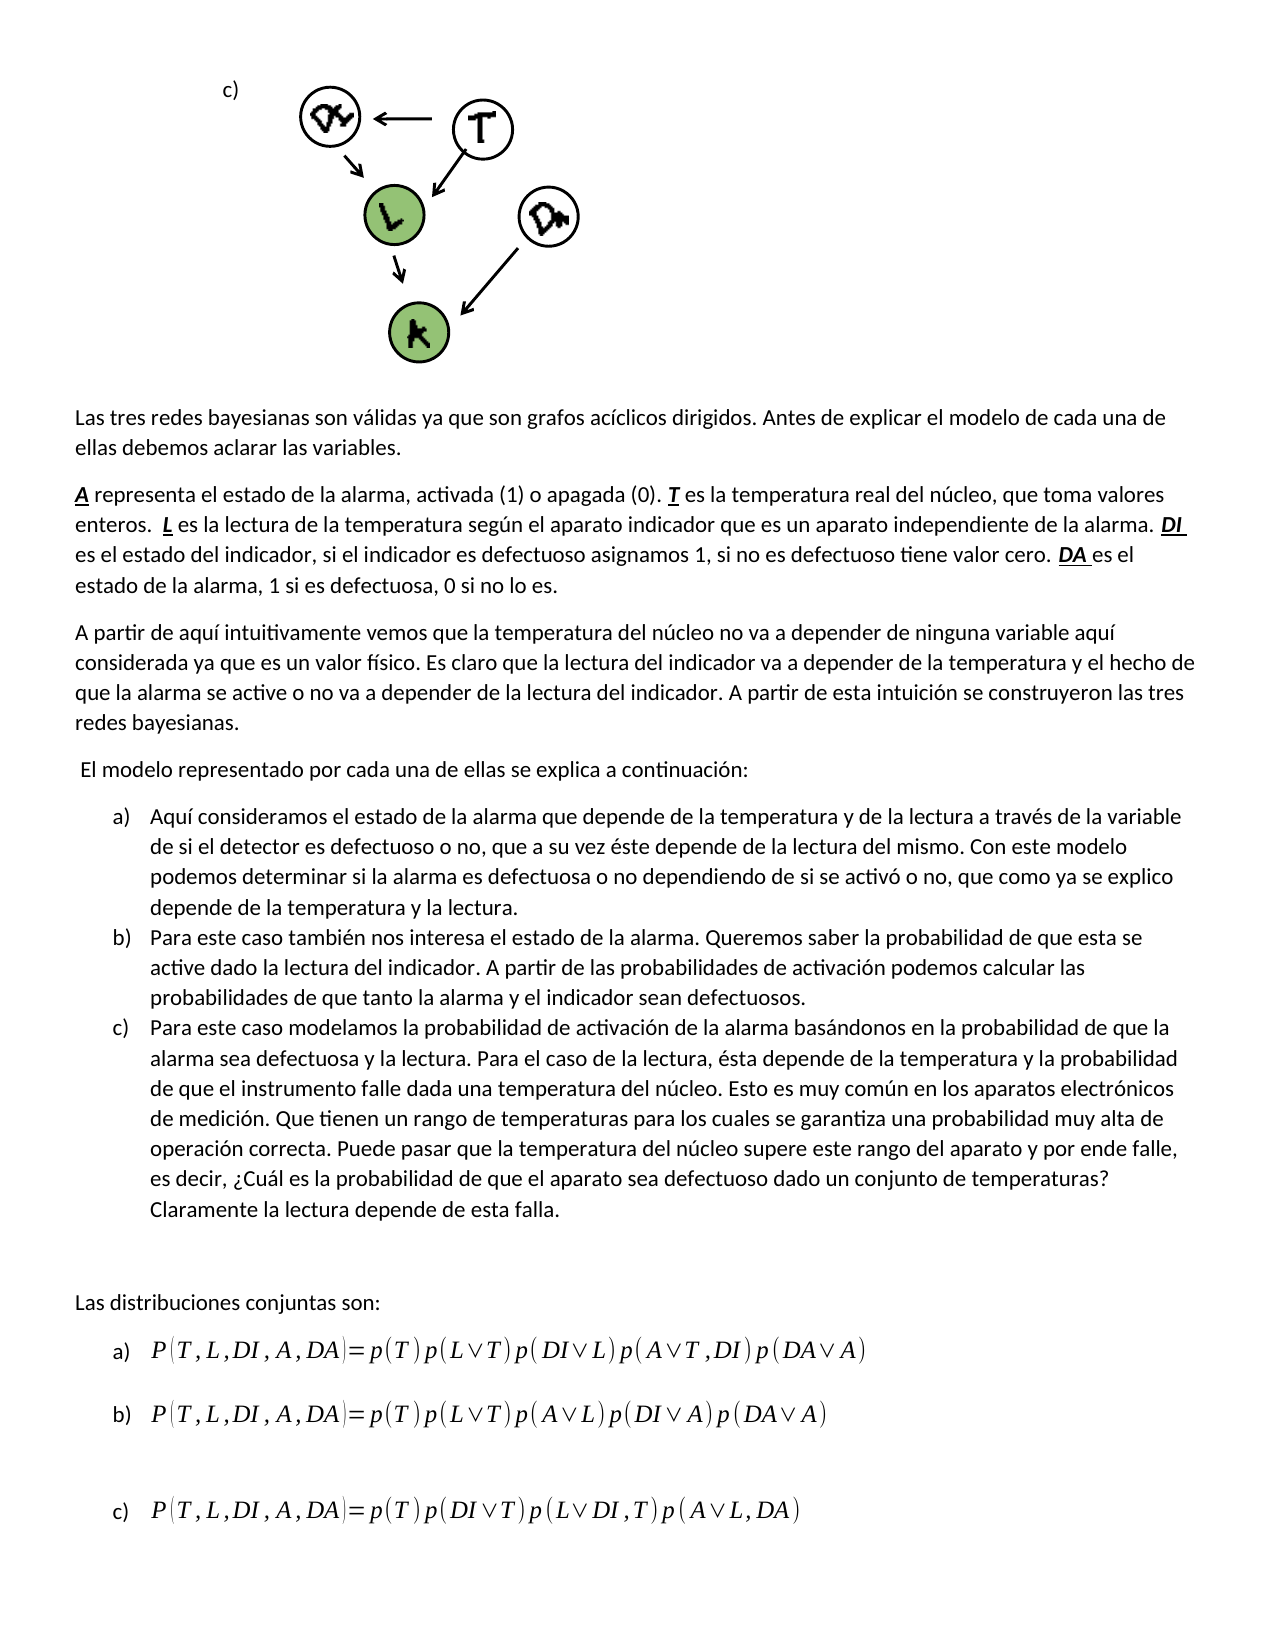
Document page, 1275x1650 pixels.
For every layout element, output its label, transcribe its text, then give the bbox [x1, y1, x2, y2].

list Para este caso también nos interesa el estado de la alarma. Queremos saber la probabilidad de que esta se active dado la lectura del indicador. A partir de las probabilidades de activación podemos calcular las probabilidades de que tanto la alarma y el indicador sean defectuosos. [112, 923, 1200, 1011]
text A partir de aquí intuitivamente vemos que la temperatura del núcleo no va a depender de ninguna variable aquí considerada ya que es un valor físico. Es claro que la lectura del indicador va a depender de la temperatura y el hecho de que la alarma se active o no va a depender de la lectura del indicador. A partir de esta intuición se construyeron las tres redes bayesianas. [75, 618, 1200, 736]
text El modelo representado por cada una de ellas se explica a continuación: [75, 755, 1200, 783]
list Aquí consideramos el estado de la alarma que depende de la temperatura y de la lectura a través de la variable de si el detector es defectuoso o no, que a su vez éste depende de la lectura del mismo. Con este modelo podemos determinar si la alarma es defectuosa o no dependiendo de si se activó o no, que como ya se explico depende de la temperatura y la lectura. [112, 802, 1200, 921]
text Las tres redes bayesianas son válidas ya que son grafos acíclicos dirigidos. Antes de explicar el modelo de cada una de ellas debemos aclarar las variables. [75, 403, 1200, 461]
picture [310, 104, 354, 133]
text Las distribuciones conjuntas son: [75, 1288, 1200, 1317]
picture [407, 319, 430, 348]
picture [468, 111, 496, 143]
text A representa el estado de la alarma, activada (1) o apagada (0). T es la temperatura real del núcleo, que toma valores enteros. L es la lectura de la temperatura según el aparato indicador que es un aparato independiente de la alarma. DI es el estado del indicador, si el indicador es defectuoso asignamos 1, si no es defectuoso tiene valor cero. DA es el estado de la alarma, 1 si es defectuosa, 0 si no lo es. [75, 480, 1200, 599]
list Para este caso modelamos la probabilidad de activación de la alarma basándonos en la probabilidad de que la alarma sea defectuosa y la lectura. Para el caso de la lectura, ésta depende de la temperatura y la probabilidad de que el instrumento falle dada una temperatura del núcleo. Esto es muy común en los aparatos electrónicos de medición. Que tienen un rango de temperaturas para los cuales se garantiza una probabilidad muy alta de operación correcta. Puede pasar que la temperatura del núcleo supere este rango del aparato y por ende falle, es decir, ¿Cuál es la probabilidad de que el aparato sea defectuoso dado un conjunto de temperaturas? Claramente la lectura depende de esta falla. [112, 1013, 1200, 1223]
picture [529, 202, 569, 236]
picture [379, 203, 404, 231]
